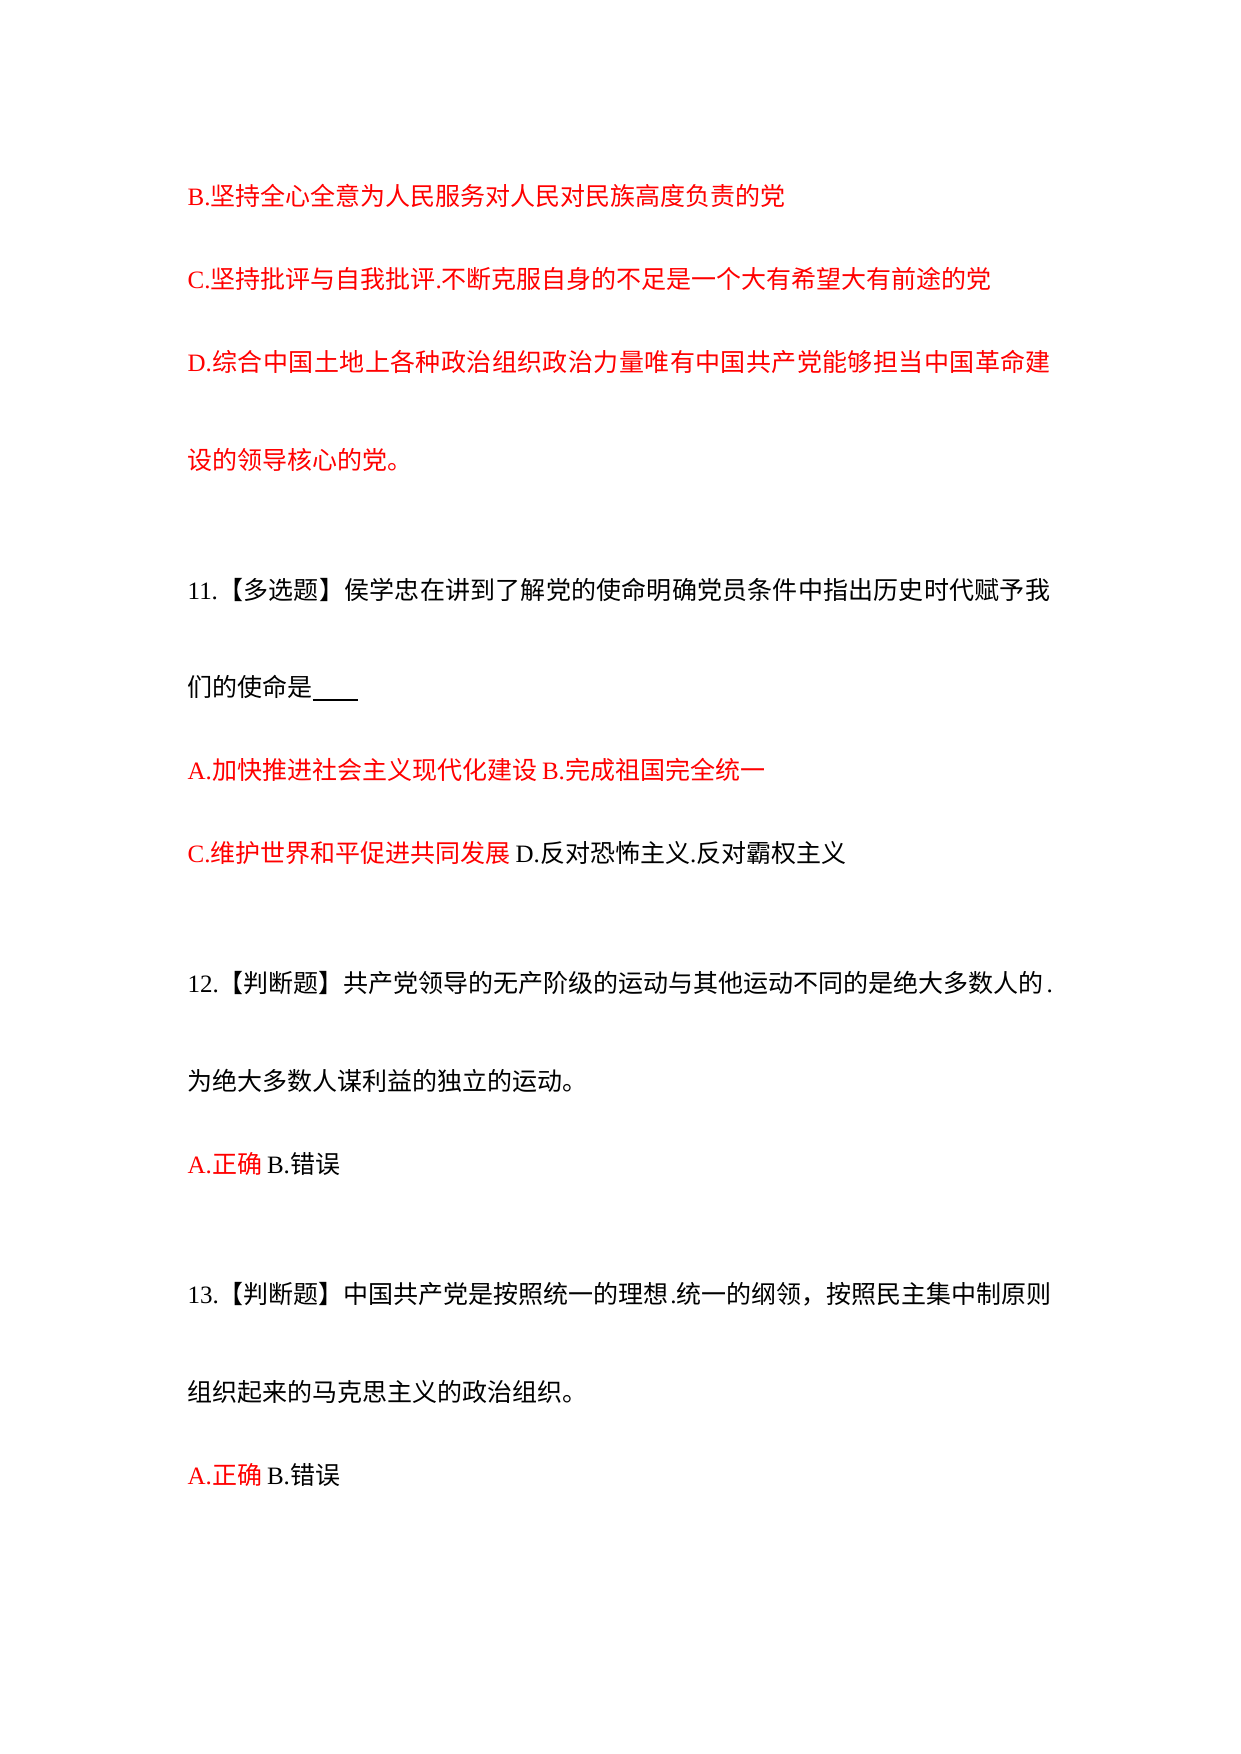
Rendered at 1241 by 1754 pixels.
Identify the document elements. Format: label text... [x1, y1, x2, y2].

text A.正确B.错误 [187, 1441, 1053, 1506]
text 13.【判断题】中国共产党是按照统一的理想.统一的纲领，按照民主集中制原则组织起来的马克思主义的政治组织。 [187, 1260, 1053, 1423]
text B.坚持全心全意为人民服务对人民对民族高度负责的党 [187, 162, 1053, 227]
text C.维护世界和平促进共同发展D.反对恐怖主义.反对霸权主义 [187, 819, 1053, 884]
text 11.【多选题】侯学忠在讲到了解党的使命明确党员条件中指出历史时代赋予我们的使命是 [187, 556, 1053, 718]
text D.综合中国土地上各种政治组织政治力量唯有中国共产党能够担当中国革命建设的领导核心的党。 [187, 328, 1053, 491]
text A.加快推进社会主义现代化建设B.完成祖国完全统一 [187, 736, 1053, 801]
text 12.【判断题】共产党领导的无产阶级的运动与其他运动不同的是绝大多数人的.为绝大多数人谋利益的独立的运动。 [187, 949, 1053, 1112]
text A.正确B.错误 [187, 1130, 1053, 1195]
text C.坚持批评与自我批评.不断克服自身的不足是一个大有希望大有前途的党 [187, 245, 1053, 310]
